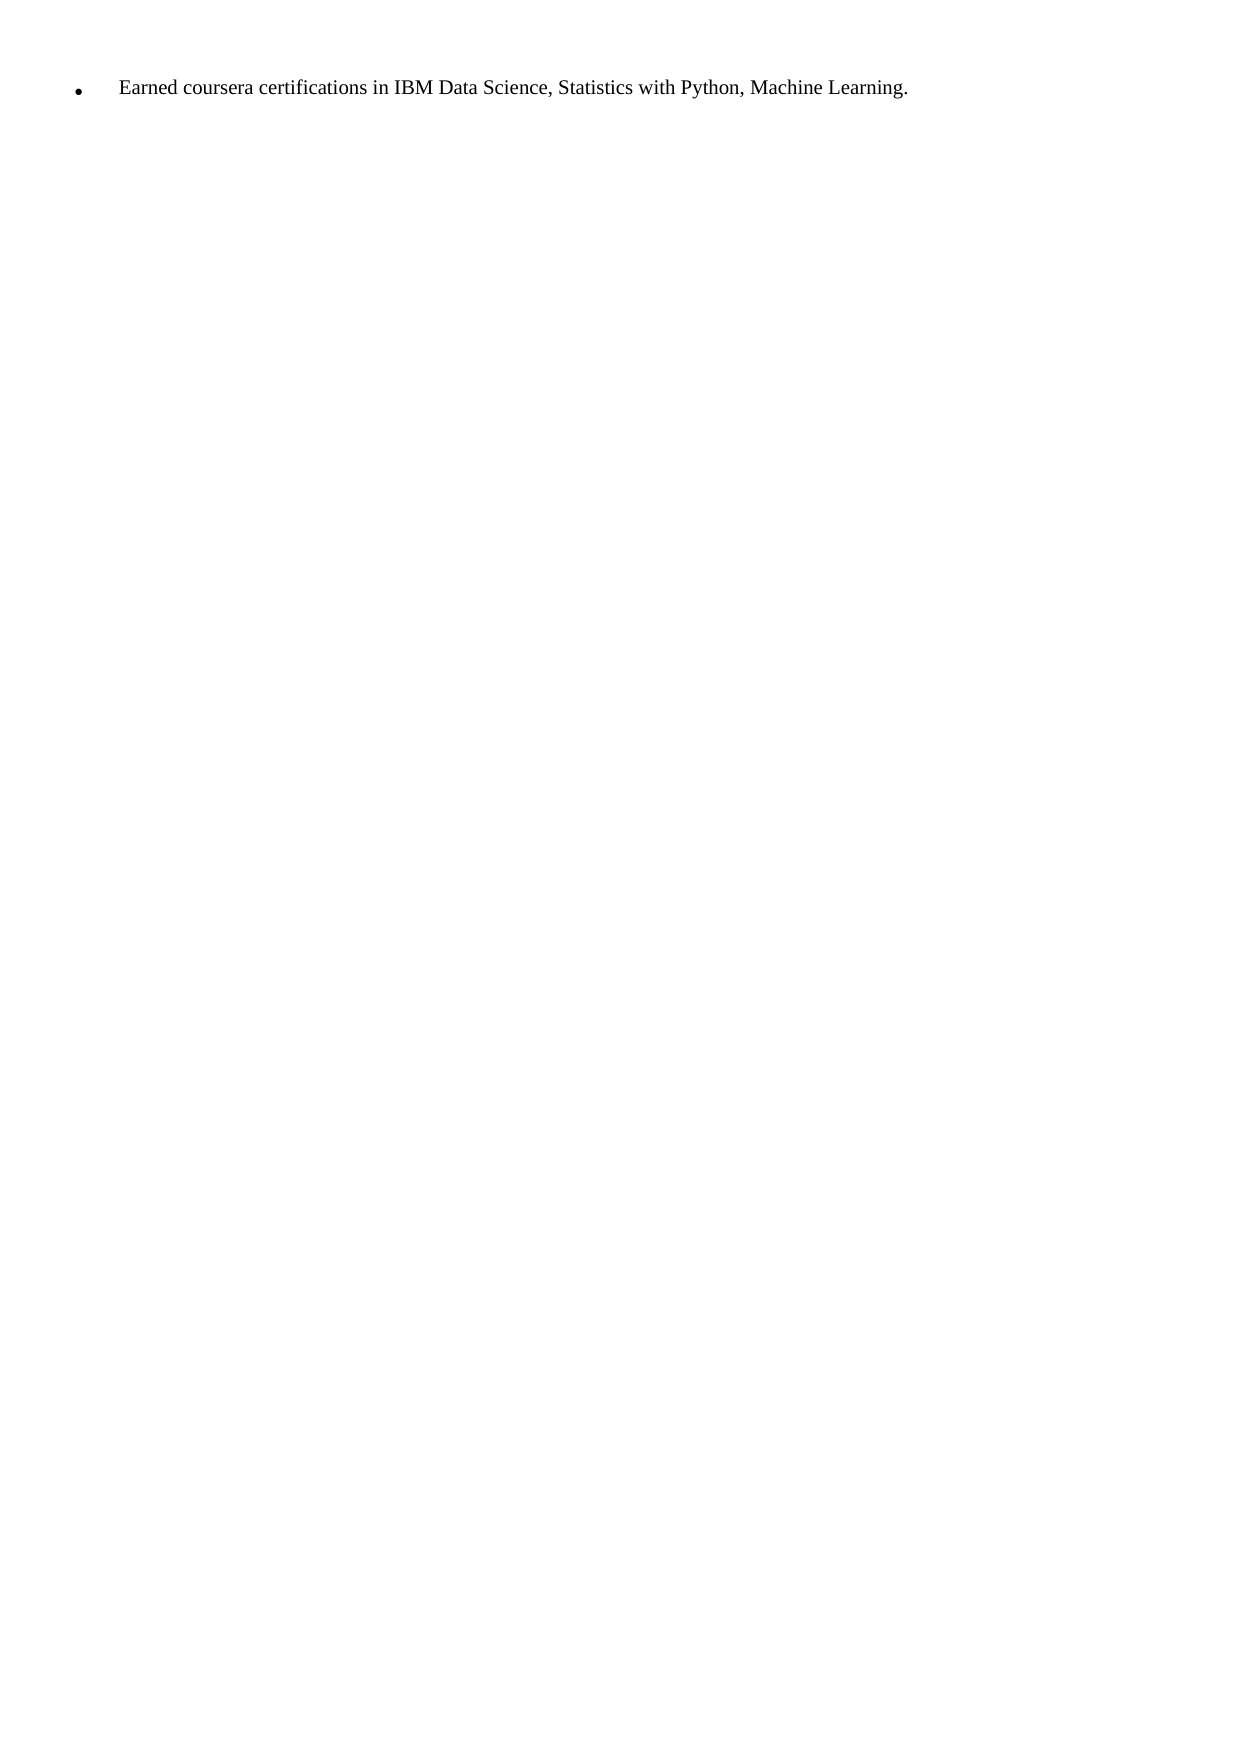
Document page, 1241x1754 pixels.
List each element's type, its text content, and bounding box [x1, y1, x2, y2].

list Earned coursera certifications in IBM Data Science, Statistics with Python, Machine Learning. [75, 75, 1165, 99]
